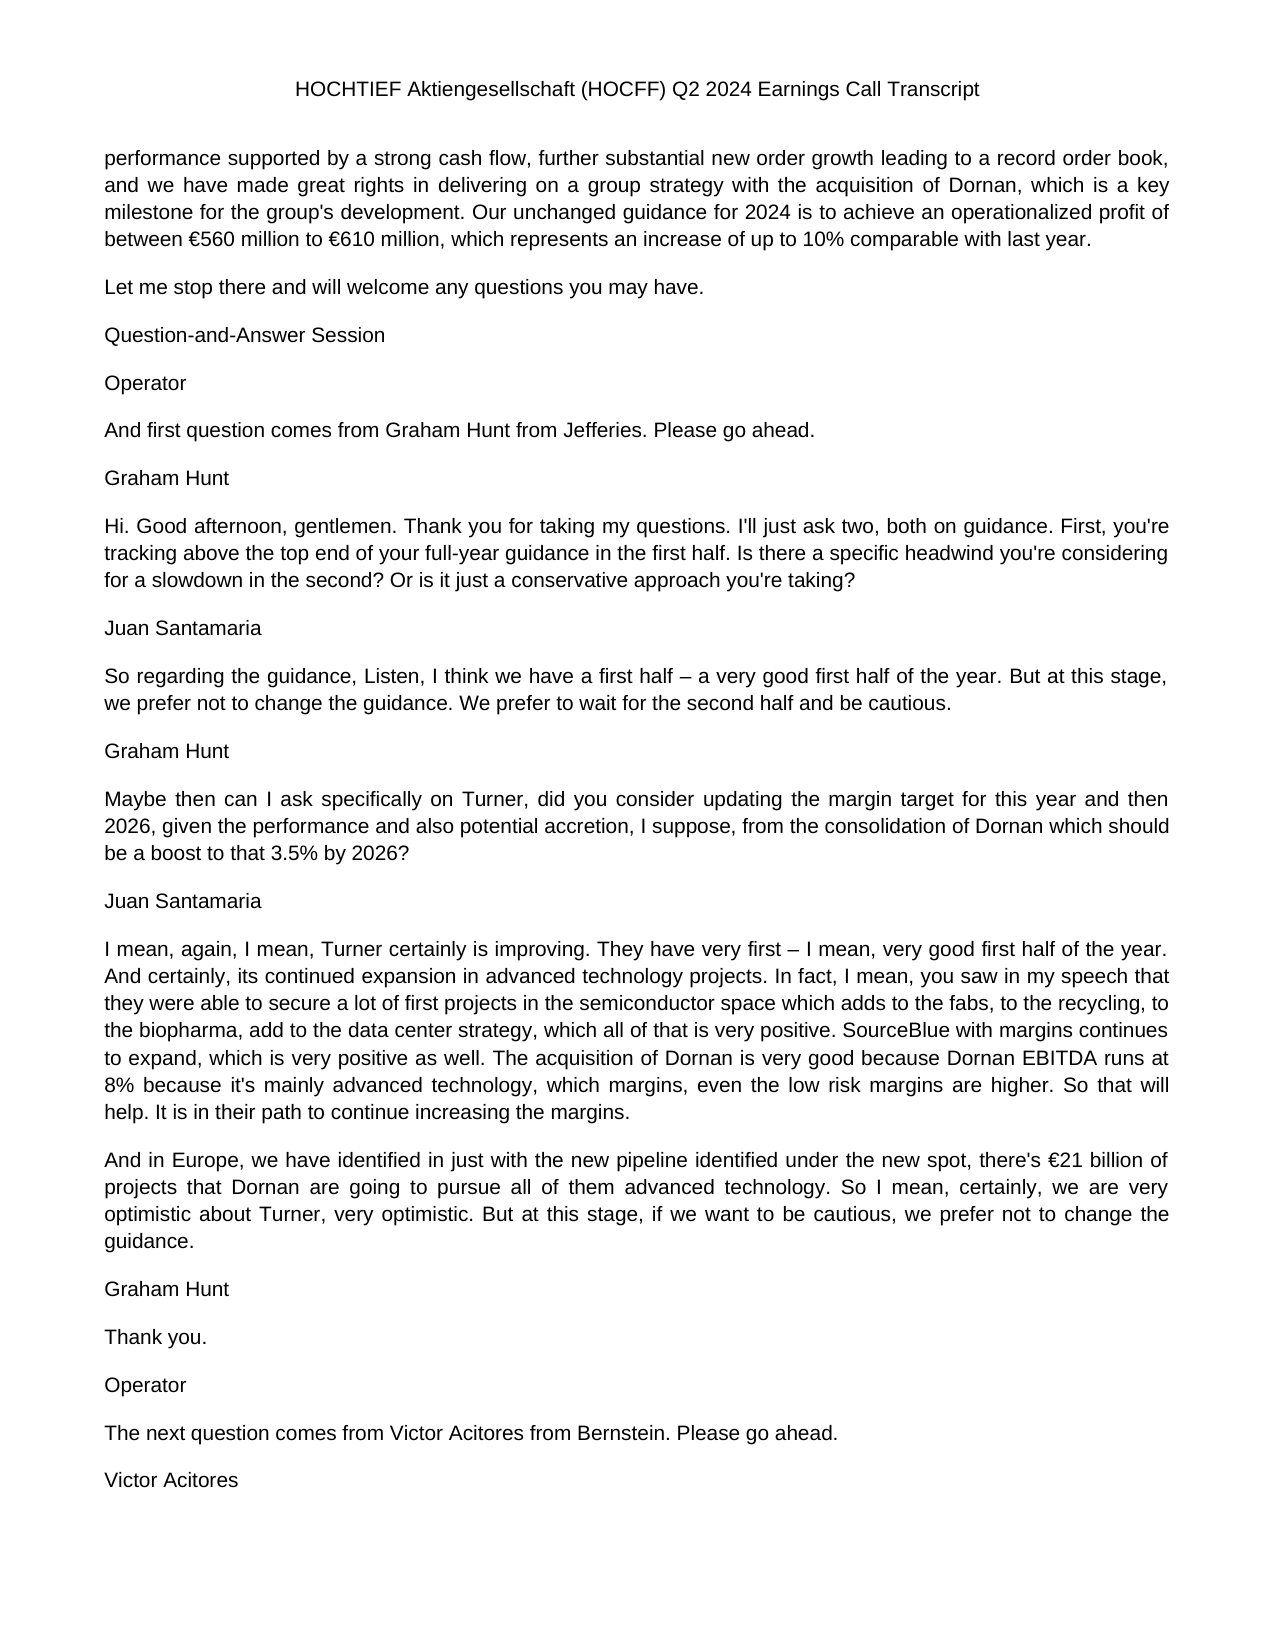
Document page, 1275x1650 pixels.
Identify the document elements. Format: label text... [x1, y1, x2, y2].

text Thank you. [104, 1321, 1171, 1348]
text Graham Hunt [104, 463, 1171, 490]
text The next question comes from Victor Acitores from Bernstein. Please go ahead. [104, 1417, 1171, 1444]
text And in Europe, we have identified in just with the new pipeline identified under the new spot, there's €21 billion of projects that Dornan are going to pursue all of them advanced technology. So I mean, certainly, we are very optimistic about Turner, very optimistic. But at this stage, if we want to be cautious, we prefer not to change the guidance. [104, 1144, 1171, 1253]
text Juan Santamaria [104, 613, 1171, 640]
text Graham Hunt [104, 736, 1171, 763]
text Operator [104, 1369, 1171, 1396]
text Question-and-Answer Session [104, 319, 1171, 346]
text Maybe then can I ask specifically on Turner, did you consider updating the margin target for this year and then 2026, given the performance and also potential accretion, I suppose, from the consolidation of Dornan which should be a boost to that 3.5% by 2026? [104, 784, 1171, 865]
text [104, 142, 1171, 251]
text And first question comes from Graham Hunt from Jefferies. Please go ahead. [104, 415, 1171, 442]
text Hi. Good afternoon, gentlemen. Thank you for taking my questions. I'll just ask two, both on guidance. First, you're tracking above the top end of your full-year guidance in the first half. Is there a specific headwind you're considering for a slowdown in the second? Or is it just a conservative approach you're taking? [104, 511, 1171, 592]
text Let me stop there and will welcome any questions you may have. [104, 271, 1171, 298]
text I mean, again, I mean, Turner certainly is improving. They have very first – I mean, very good first half of the year. And certainly, its continued expansion in advanced technology projects. In fact, I mean, you saw in my speech that they were able to secure a lot of first projects in the semiconductor space which adds to the fabs, to the recycling, to the biopharma, add to the data center strategy, which all of that is very positive. SourceBlue with margins continues to expand, which is very positive as well. The acquisition of Dornan is very good because Dornan EBITDA runs at 8% because it's mainly advanced technology, which margins, even the low risk margins are higher. So that will help. It is in their path to continue increasing the margins. [104, 934, 1171, 1123]
text So regarding the guidance, Listen, I think we have a first half – a very good first half of the year. But at this stage, we prefer not to change the guidance. We prefer to wait for the second half and be cautious. [104, 661, 1171, 715]
text Victor Acitores [104, 1465, 1171, 1492]
text Graham Hunt [104, 1273, 1171, 1301]
text Operator [104, 367, 1171, 394]
text Juan Santamaria [104, 886, 1171, 913]
